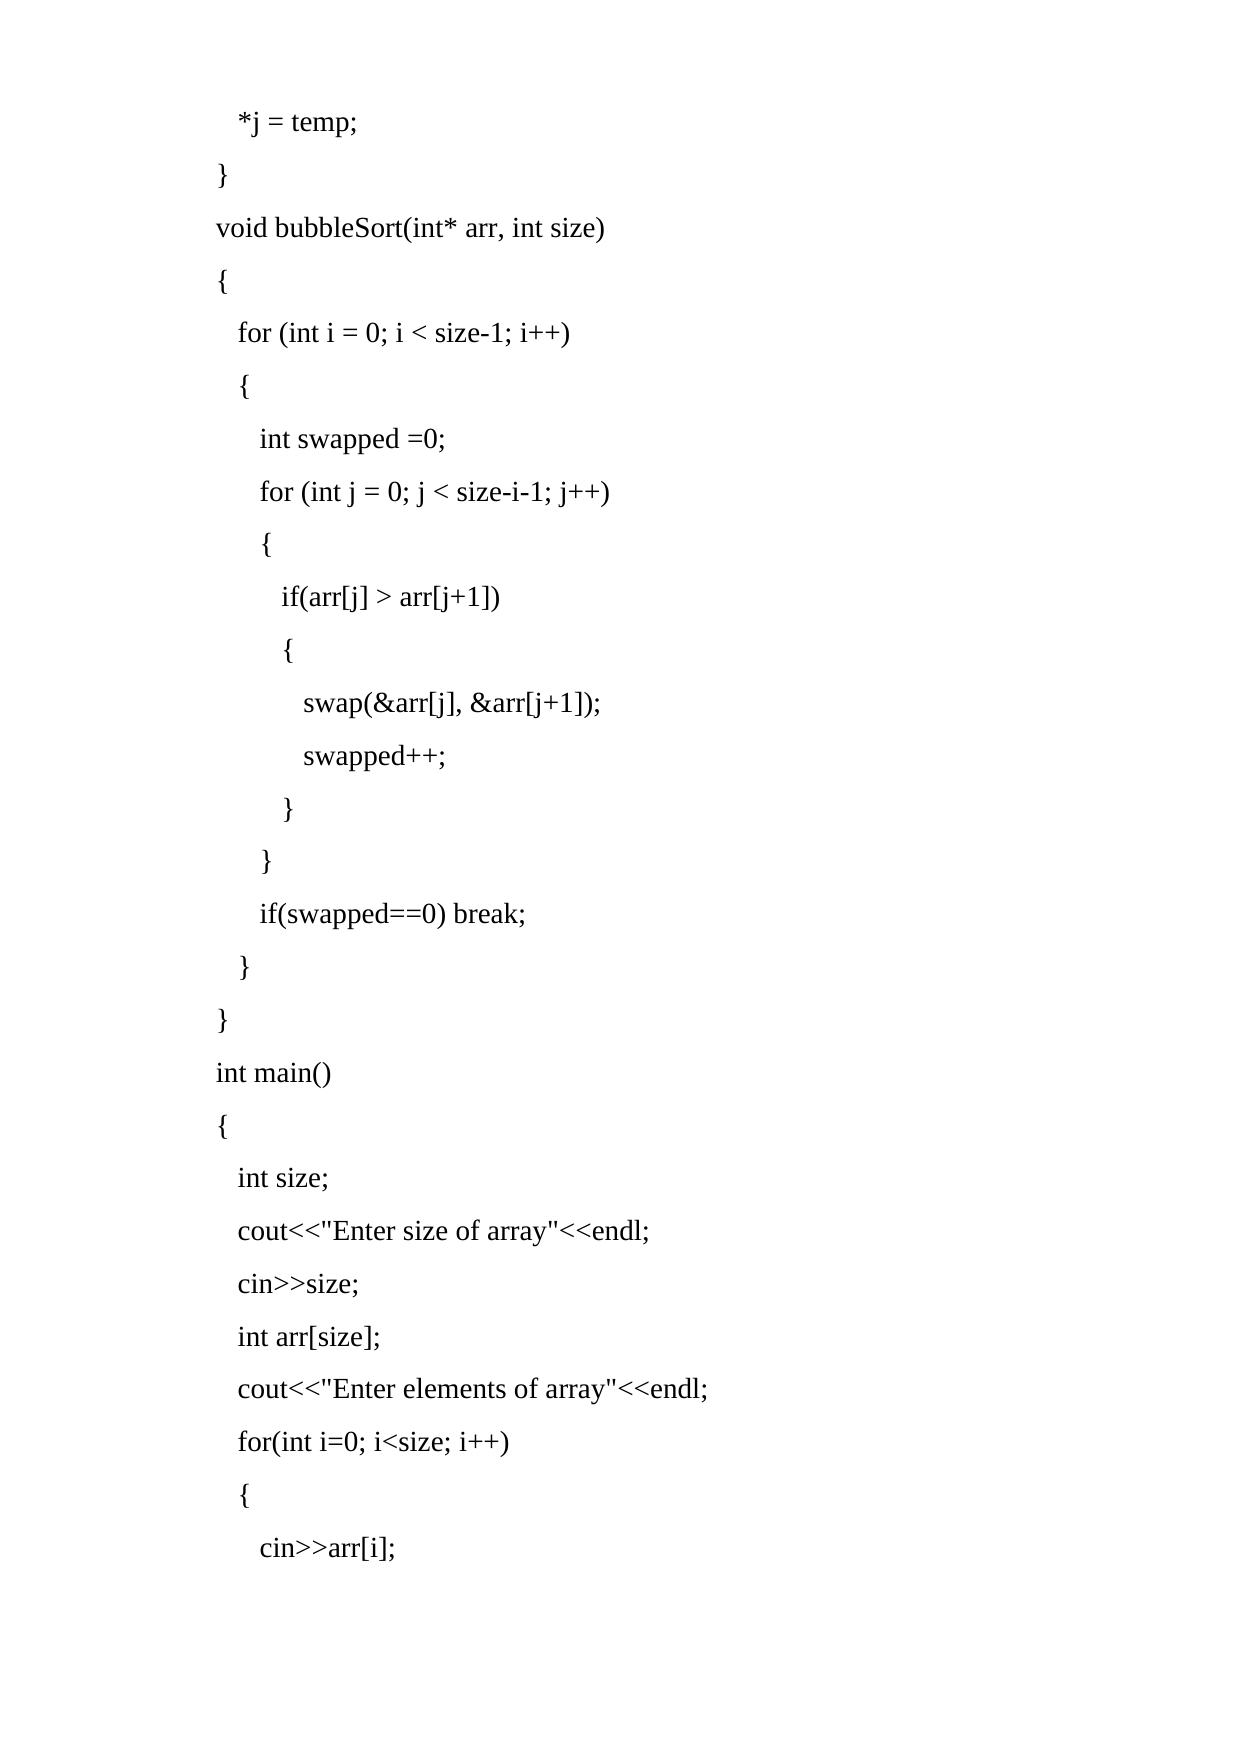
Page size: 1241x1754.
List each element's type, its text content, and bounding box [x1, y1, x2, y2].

text for (int j = 0; j < size-i-1; j++) [216, 474, 1090, 507]
text cin>>size; [216, 1266, 1090, 1299]
text } [216, 843, 1090, 877]
text } [216, 1002, 1090, 1036]
text for(int i=0; i<size; i++) [216, 1424, 1090, 1458]
text } [216, 791, 1090, 824]
text { [216, 527, 1090, 560]
text { [216, 1477, 1090, 1511]
text cin>>arr[i]; [216, 1530, 1090, 1564]
text { [216, 263, 1090, 296]
text { [216, 632, 1090, 666]
text for (int i = 0; i < size-1; i++) [216, 315, 1090, 349]
text { [216, 1108, 1090, 1141]
text } [216, 949, 1090, 983]
text } [216, 157, 1090, 191]
text cout<<"Enter size of array"<<endl; [216, 1213, 1090, 1247]
text if(swapped==0) break; [216, 896, 1090, 930]
text { [216, 368, 1090, 402]
text swap(&arr[j], &arr[j+1]); [216, 685, 1090, 719]
text int swapped =0; [216, 421, 1090, 454]
text swapped++; [216, 738, 1090, 771]
text cout<<"Enter elements of array"<<endl; [216, 1372, 1090, 1405]
text int arr[size]; [216, 1319, 1090, 1352]
text int main() [216, 1055, 1090, 1088]
text if(arr[j] > arr[j+1]) [216, 579, 1090, 613]
text *j = temp; [216, 104, 1090, 138]
text void bubbleSort(int* arr, int size) [216, 210, 1090, 243]
text int size; [216, 1160, 1090, 1194]
